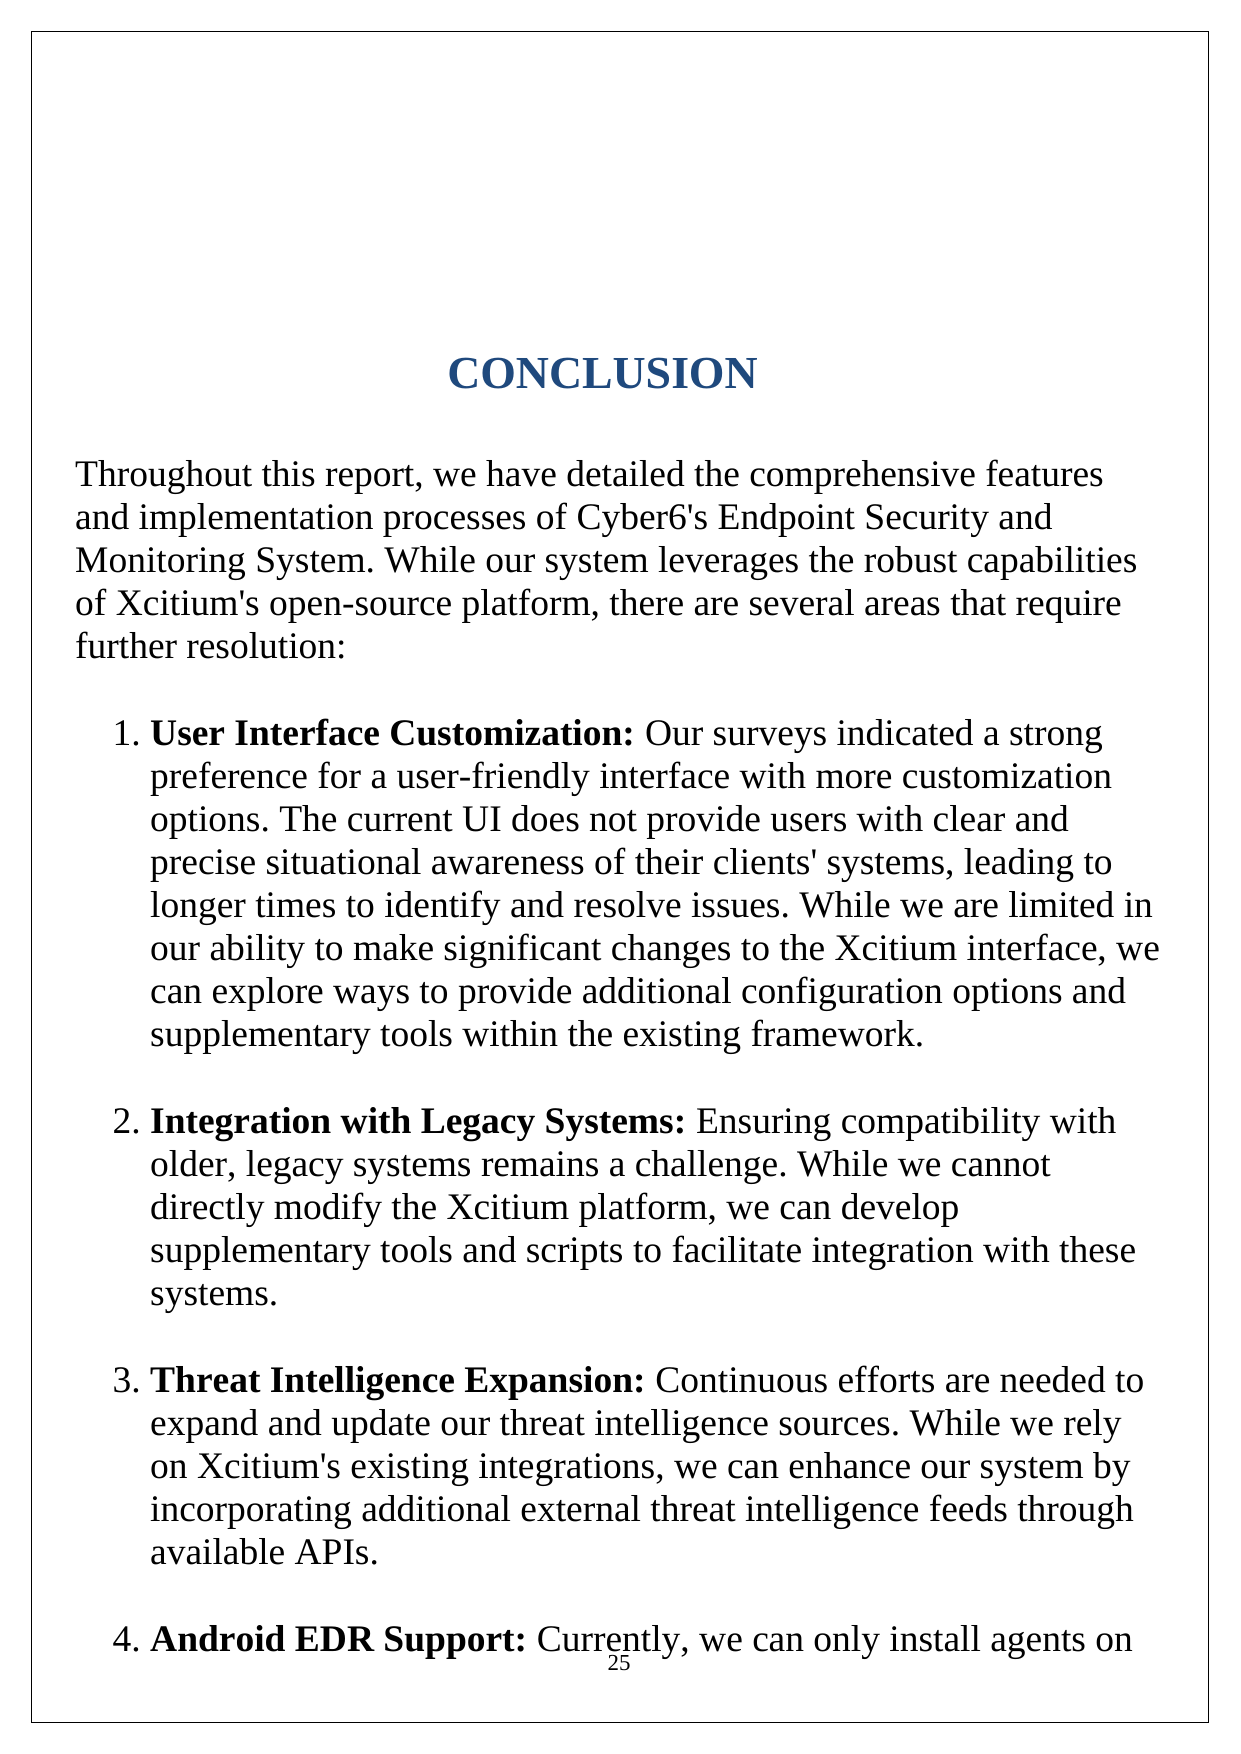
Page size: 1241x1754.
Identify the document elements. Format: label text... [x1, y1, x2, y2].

text Throughout this report, we have detailed the comprehensive features and implementation processes of Cyber6's Endpoint Security and Monitoring System. While our system leverages the robust capabilities of Xcitium's open-source platform, there are several areas that require further resolution: [75, 451, 1165, 667]
list Integration with Legacy Systems: Ensuring compatibility with older, legacy systems remains a challenge. While we cannot directly modify the Xcitium platform, we can develop supplementary tools and scripts to facilitate integration with these systems. [112, 1098, 1165, 1314]
list User Interface Customization: Our surveys indicated a strong preference for a user-friendly interface with more customization options. The current UI does not provide users with clear and precise situational awareness of their clients' systems, leading to longer times to identify and resolve issues. While we are limited in our ability to make significant changes to the Xcitium interface, we can explore ways to provide additional configuration options and supplementary tools within the existing framework. [112, 710, 1165, 1055]
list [112, 1616, 1165, 1659]
subtitle CONCLUSION [159, 345, 1045, 398]
list Threat Intelligence Expansion: Continuous efforts are needed to expand and update our threat intelligence sources. While we rely on Xcitium's existing integrations, we can enhance our system by incorporating additional external threat intelligence feeds through available APIs. [112, 1357, 1165, 1573]
